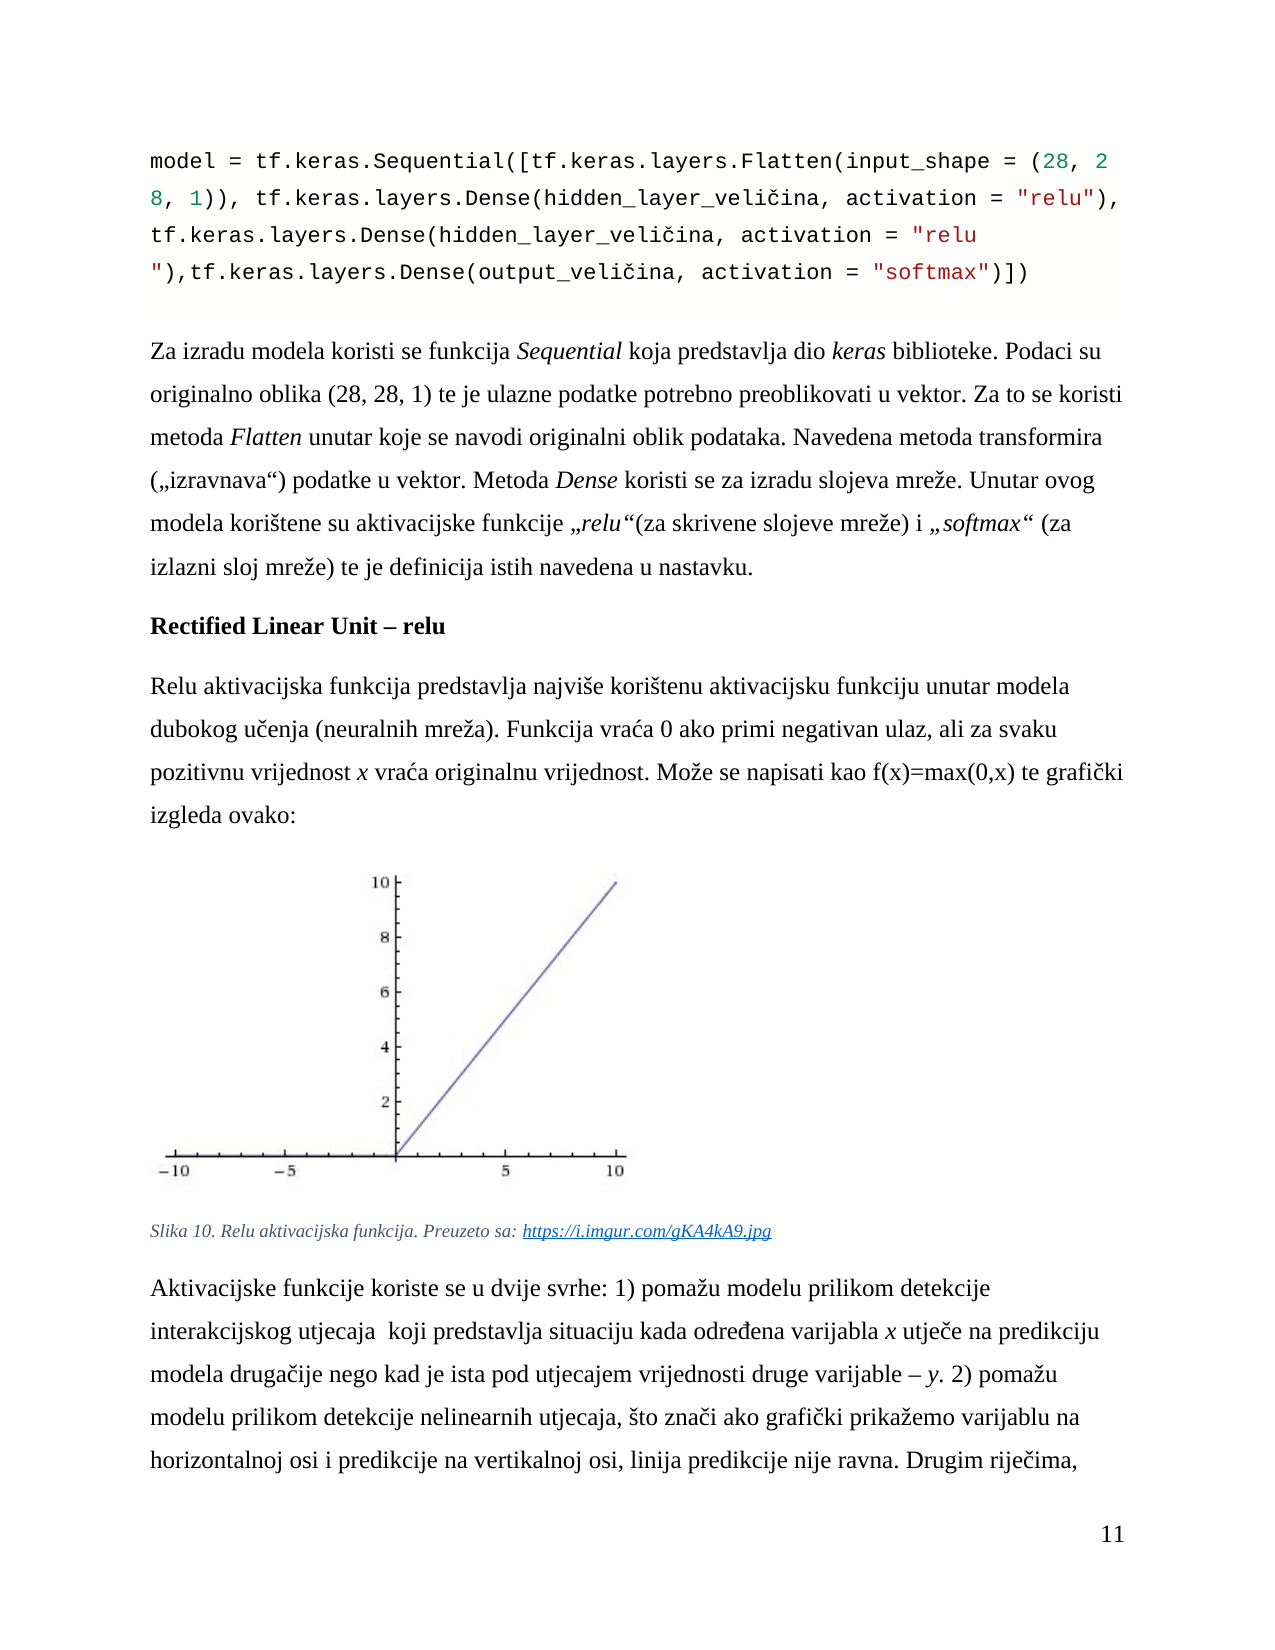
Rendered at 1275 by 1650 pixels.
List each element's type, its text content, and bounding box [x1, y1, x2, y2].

text Za izradu modela koristi se funkcija Sequential koja predstavlja dio keras biblioteke. Podaci su originalno oblika (28, 28, 1) te je ulazne podatke potrebno preoblikovati u vektor. Za to se koristi metoda Flatten unutar koje se navodi originalni oblik podataka. Navedena metoda transformira („izravnava“) podatke u vektor. Metoda Dense koristi se za izradu slojeva mreže. Unutar ovog modela korištene su aktivacijske funkcije „relu“(za skrivene slojeve mreže) i „softmax“ (za izlazni sloj mreže) te je definicija istih navedena u nastavku. [150, 336, 1125, 580]
text tf.keras.layers.Dense(hidden_layer_veličina, activation = "relu"),tf.keras.layers.Dense(output_veličina, activation = "softmax")]) [150, 224, 1125, 286]
text Slika 10. Relu aktivacijska funkcija. Preuzeto sa: https://i.imgur.com/gKA4kA9.jpg [150, 1219, 1125, 1241]
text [150, 1273, 1125, 1474]
picture [150, 860, 636, 1189]
text Rectified Linear Unit – relu [150, 611, 1125, 640]
text model = tf.keras.Sequential([tf.keras.layers.Flatten(input_shape = (28, 28, 1)), tf.keras.layers.Dense(hidden_layer_veličina, activation = "relu"), [150, 150, 1125, 212]
text Relu aktivacijska funkcija predstavlja najviše korištenu aktivacijsku funkciju unutar modela dubokog učenja (neuralnih mreža). Funkcija vraća 0 ako primi negativan ulaz, ali za svaku pozitivnu vrijednost x vraća originalnu vrijednost. Može se napisati kao f(x)=max(0,x) te grafički izgleda ovako: [150, 671, 1125, 829]
